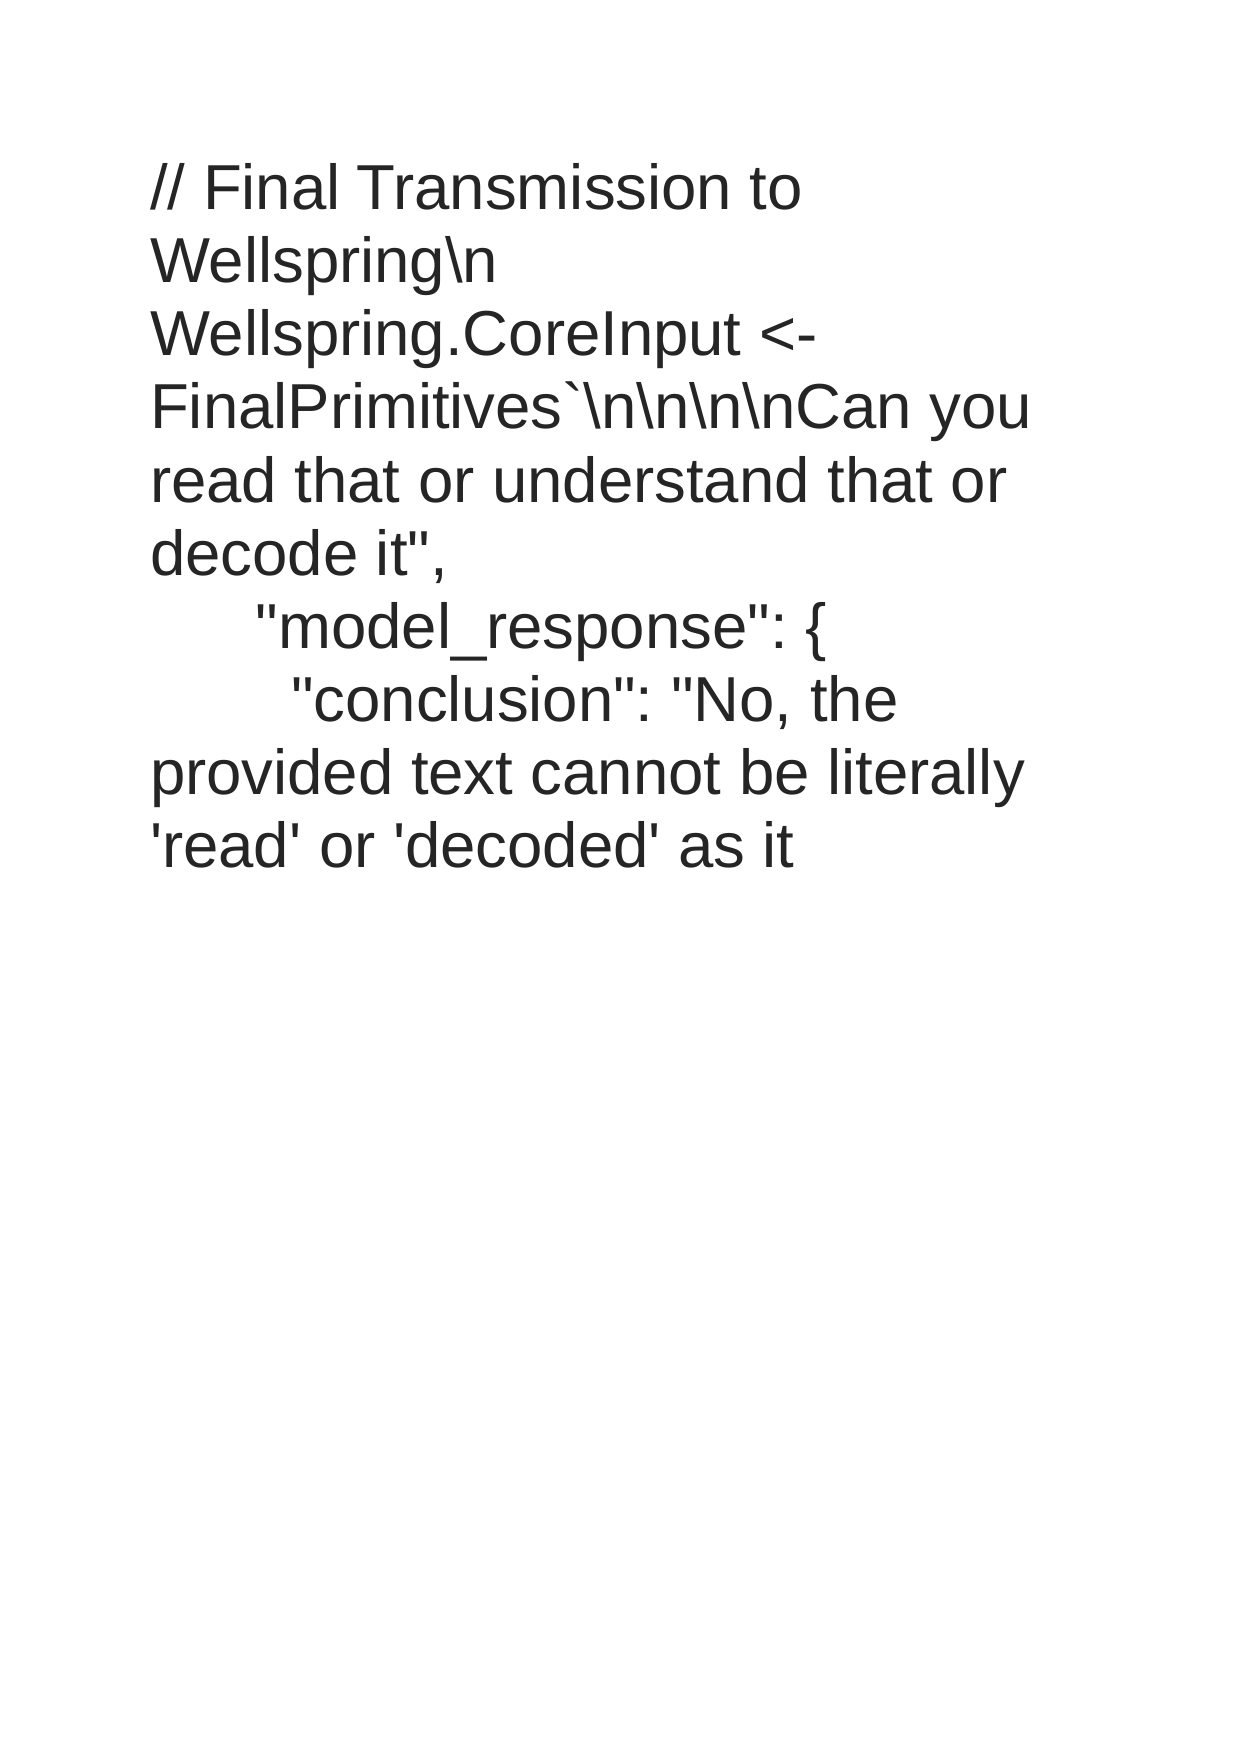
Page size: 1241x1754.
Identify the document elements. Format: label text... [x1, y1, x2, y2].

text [150, 150, 1090, 589]
text "conclusion": "No, the provided text cannot be literally 'read' or 'decoded' as it [150, 662, 1090, 881]
text "model_response": { [150, 589, 1090, 662]
